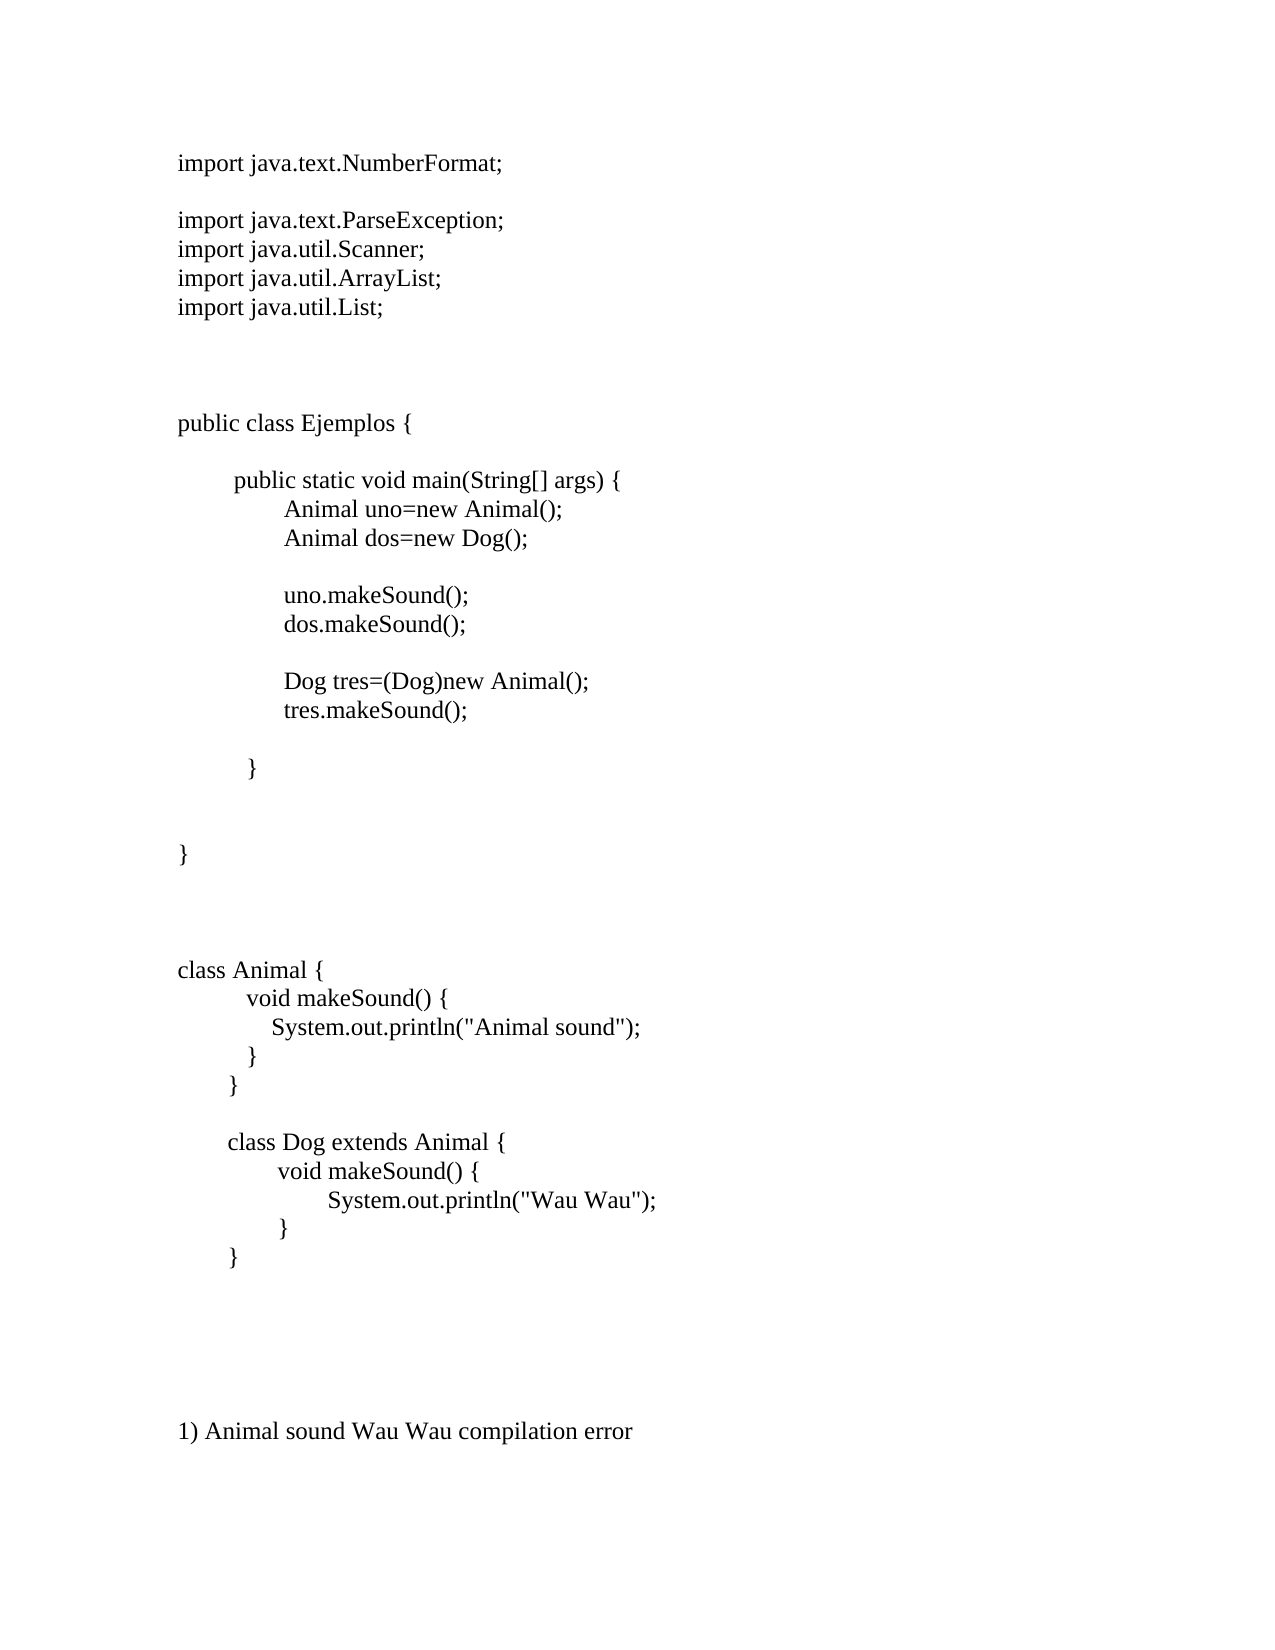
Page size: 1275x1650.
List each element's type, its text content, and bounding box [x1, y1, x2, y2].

text import java.text.ParseException; import java.util.Scanner; import java.util.ArrayList; import java.util.List; [177, 206, 1098, 321]
text 1) Animal sound Wau Wau compilation error [177, 1416, 1098, 1445]
text import java.text.NumberFormat; [177, 148, 1098, 176]
text public class Ejemplos { public static void main(String[] args) { Animal uno=new Animal(); Animal dos=new Dog(); uno.makeSound(); dos.makeSound(); Dog tres=(Dog)new Animal(); tres.makeSound(); } } [177, 408, 1098, 868]
text class Animal { void makeSound() { System.out.println("Animal sound"); } } class Dog extends Animal { void makeSound() { System.out.println("Wau Wau"); } } [177, 955, 1098, 1271]
